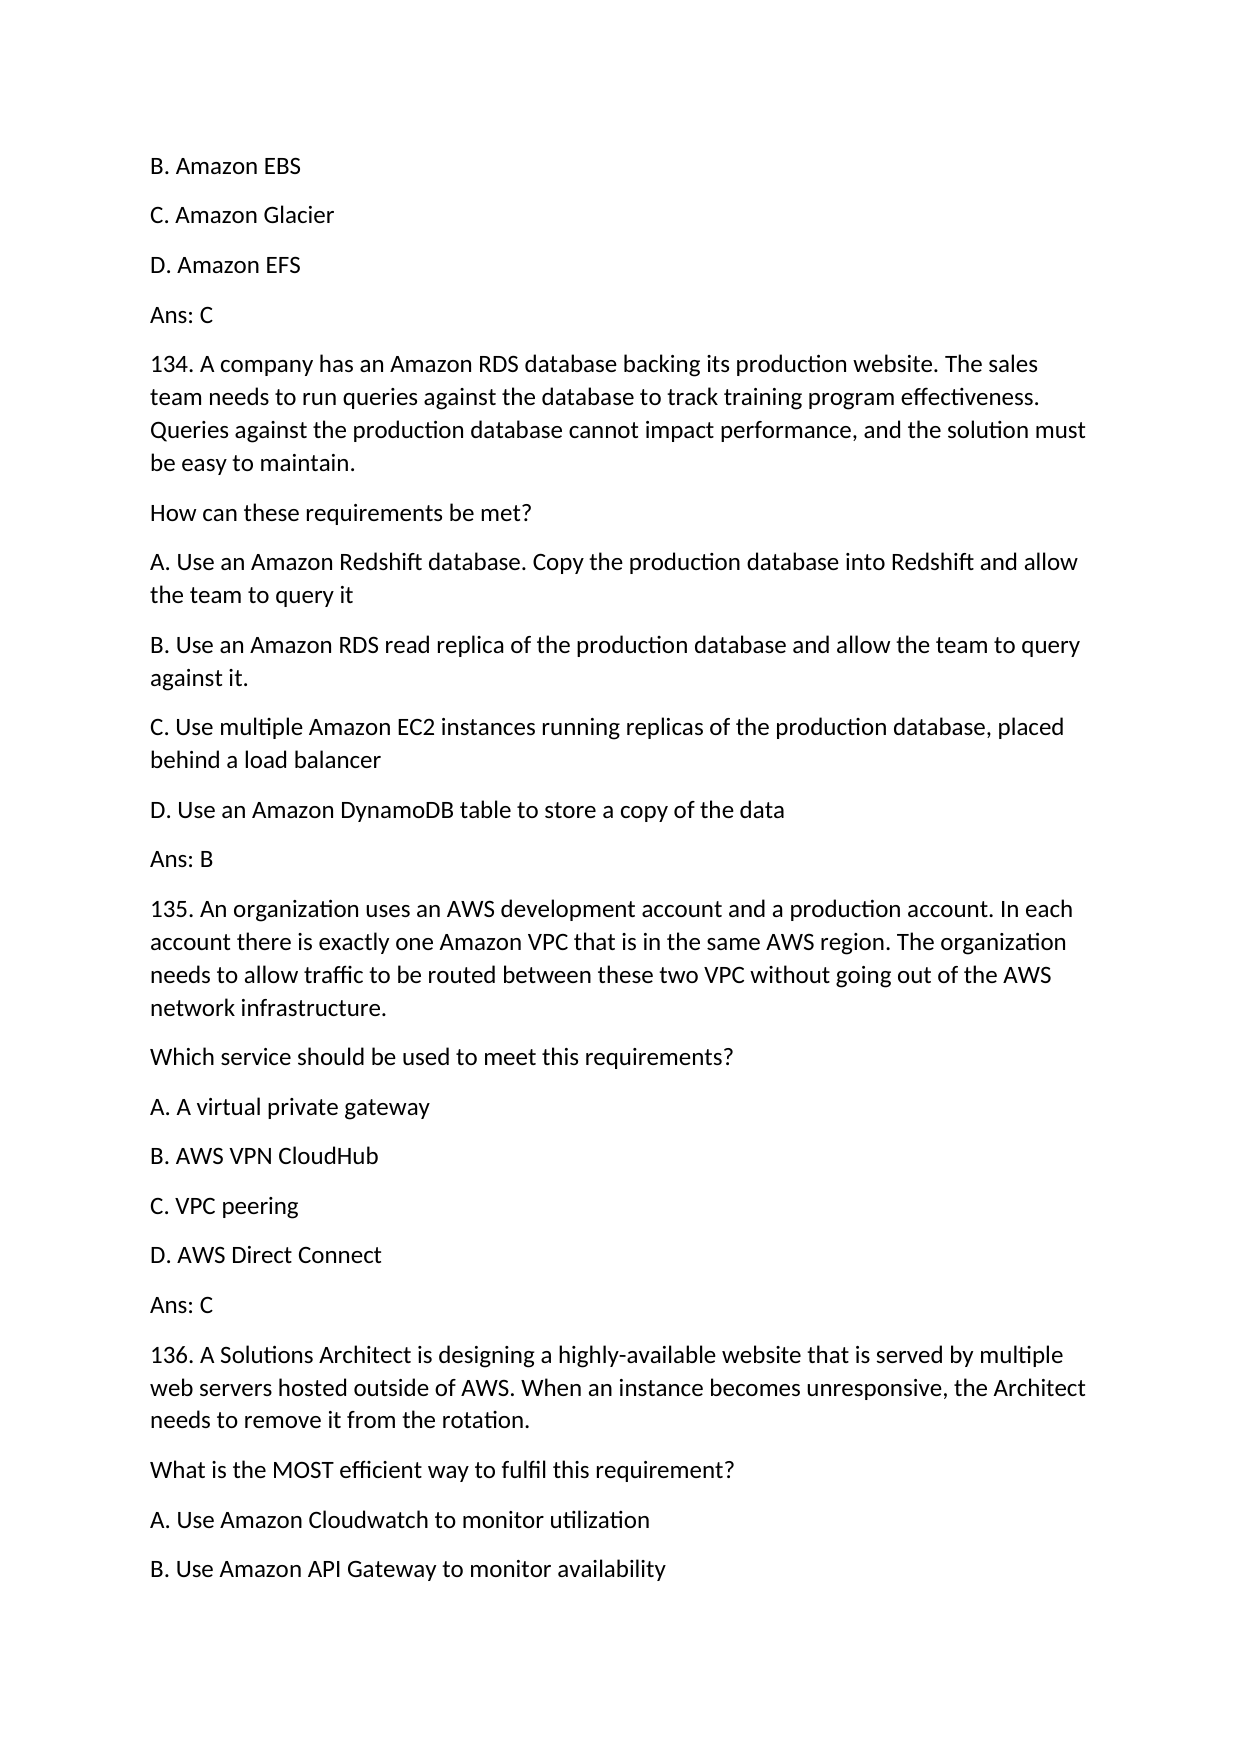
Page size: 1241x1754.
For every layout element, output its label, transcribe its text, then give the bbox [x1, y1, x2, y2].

text Ans: C [150, 1289, 1090, 1320]
text A. Use an Amazon Redshift database. Copy the production database into Redshift and allow the team to query it [150, 546, 1090, 610]
text 134. A company has an Amazon RDS database backing its production website. The sales team needs to run queries against the database to track training program effectiveness. Queries against the production database cannot impact performance, and the solution must be easy to maintain. [150, 348, 1090, 478]
text B. Use Amazon API Gateway to monitor availability [150, 1553, 1090, 1584]
text Ans: B [150, 843, 1090, 874]
text 136. A Solutions Architect is designing a highly-available website that is served by multiple web servers hosted outside of AWS. When an instance becomes unresponsive, the Architect needs to remove it from the rotation. [150, 1339, 1090, 1435]
text D. Amazon EFS [150, 249, 1090, 280]
text B. AWS VPN CloudHub [150, 1140, 1090, 1171]
text 135. An organization uses an AWS development account and a production account. In each account there is exactly one Amazon VPC that is in the same AWS region. The organization needs to allow traffic to be routed between these two VPC without going out of the AWS network infrastructure. [150, 893, 1090, 1022]
text How can these requirements be met? [150, 497, 1090, 527]
text Ans: C [150, 299, 1090, 329]
text D. Use an Amazon DynamoDB table to store a copy of the data [150, 794, 1090, 824]
text B. Amazon EBS [150, 150, 1090, 181]
text A. A virtual private gateway [150, 1091, 1090, 1121]
text C. Amazon Glacier [150, 199, 1090, 230]
text A. Use Amazon Cloudwatch to monitor utilization [150, 1504, 1090, 1534]
text C. Use multiple Amazon EC2 instances running replicas of the production database, placed behind a load balancer [150, 711, 1090, 775]
text B. Use an Amazon RDS read replica of the production database and allow the team to query against it. [150, 629, 1090, 692]
text What is the MOST efficient way to fulfil this requirement? [150, 1454, 1090, 1485]
text C. VPC peering [150, 1190, 1090, 1221]
text Which service should be used to meet this requirements? [150, 1041, 1090, 1072]
text D. AWS Direct Connect [150, 1239, 1090, 1270]
